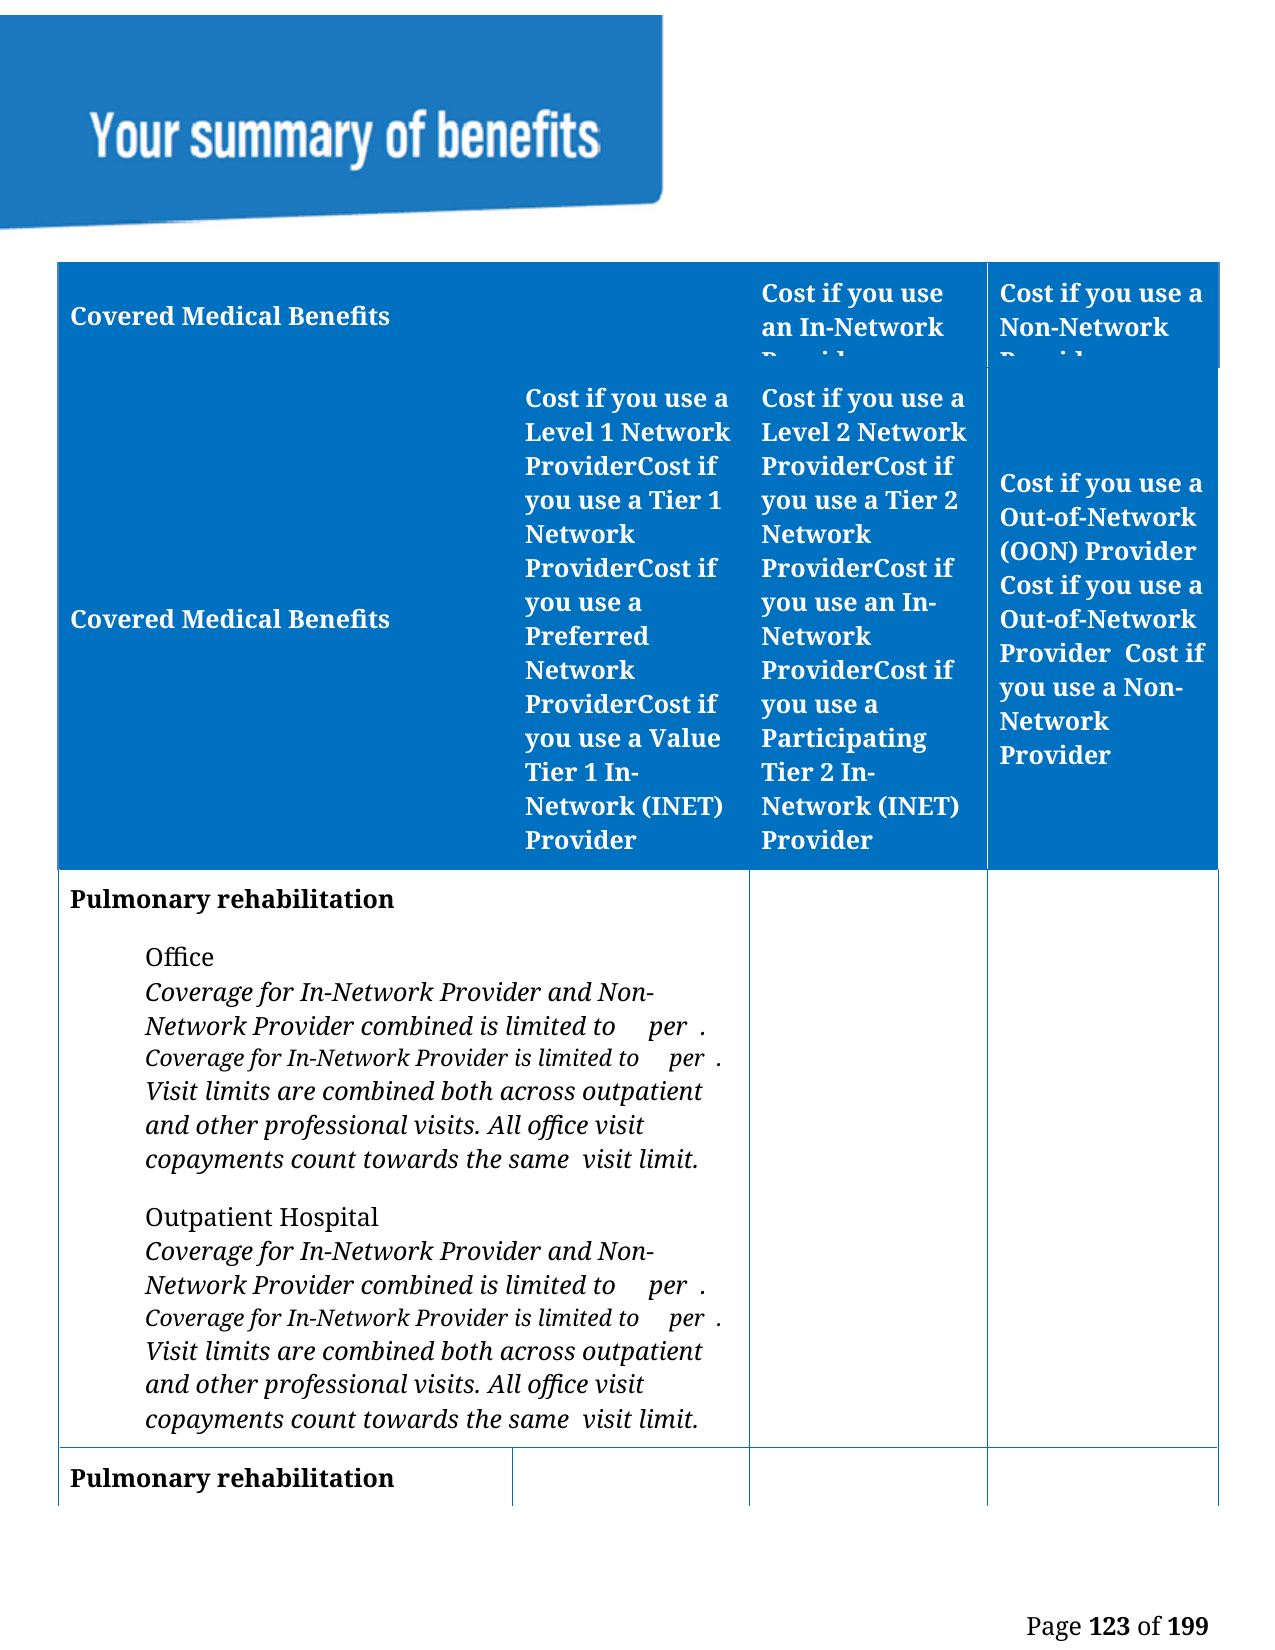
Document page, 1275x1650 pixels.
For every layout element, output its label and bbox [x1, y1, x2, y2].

picture [0, 15, 667, 235]
